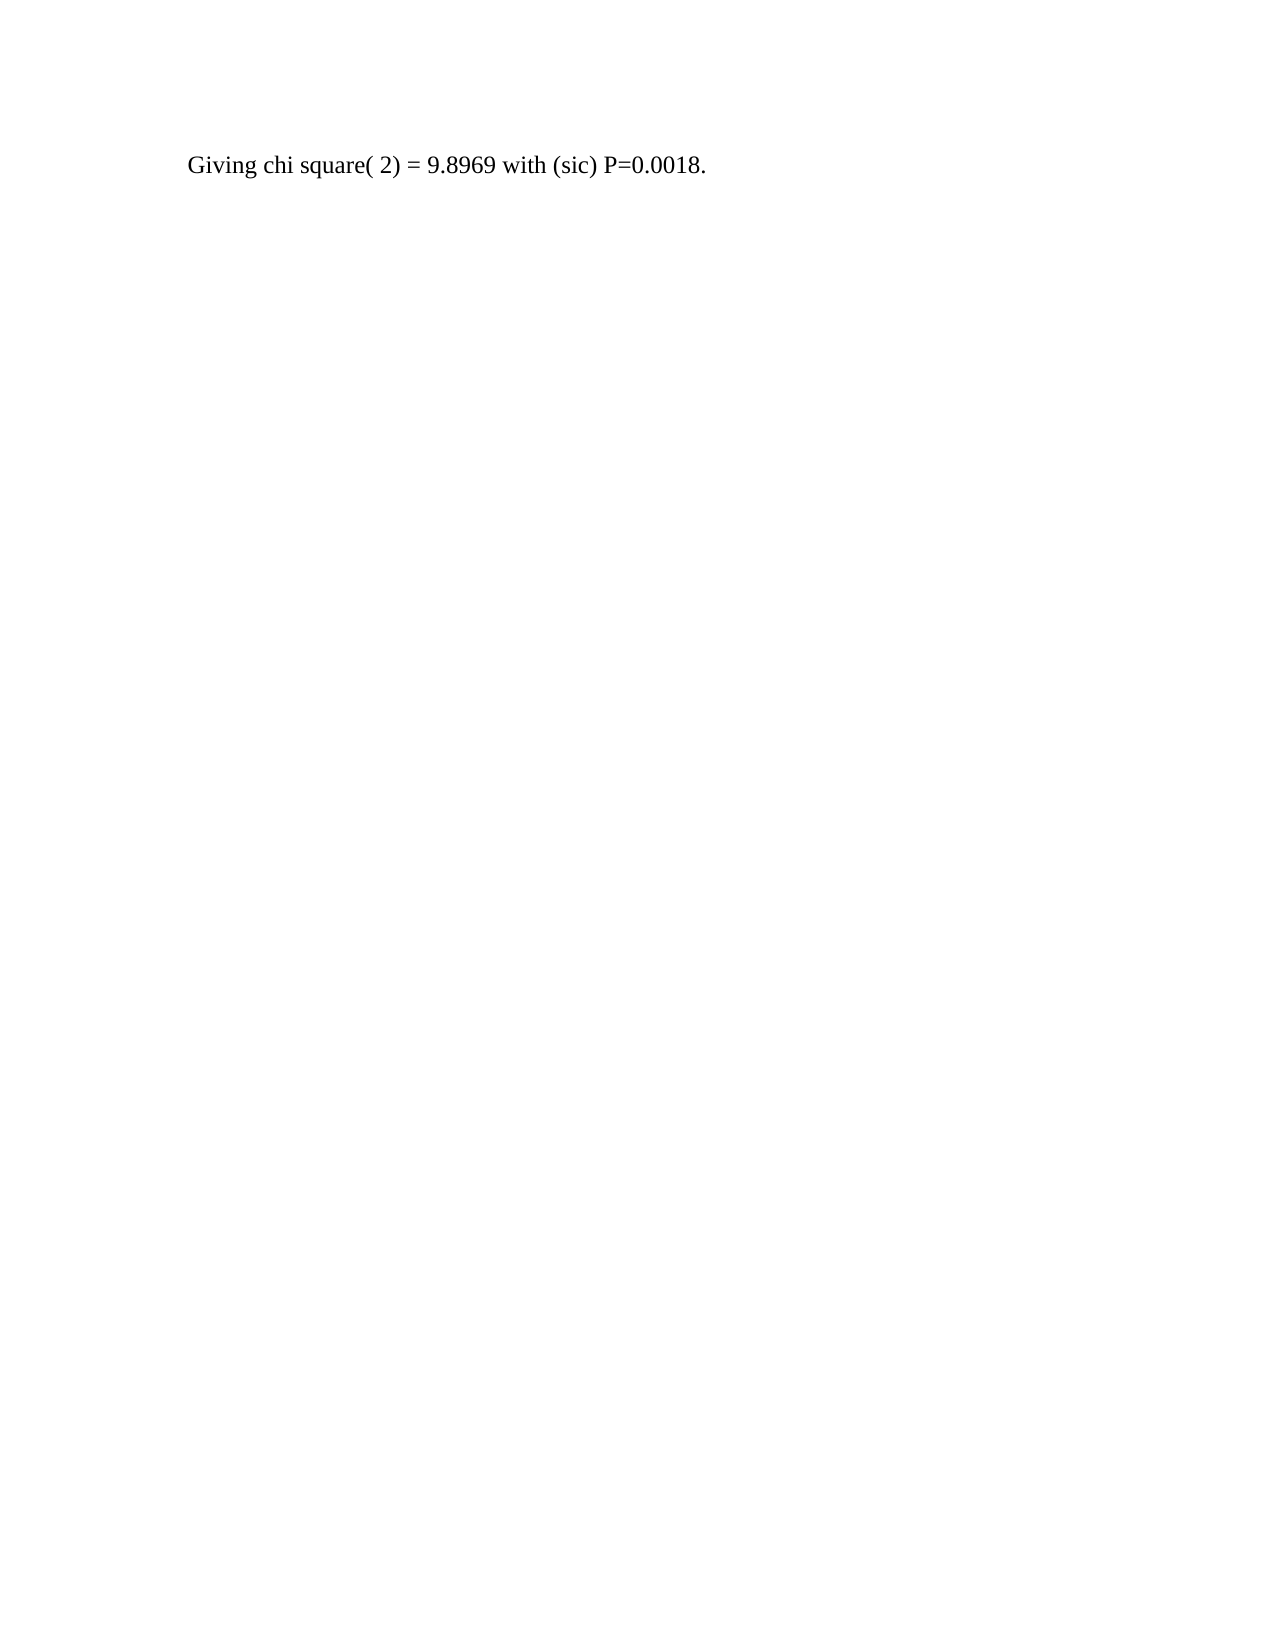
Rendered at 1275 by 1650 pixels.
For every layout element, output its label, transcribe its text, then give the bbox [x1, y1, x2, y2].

text Giving chi square( 2) = 9.8969 with (sic) P=0.0018. [187, 150, 1200, 179]
